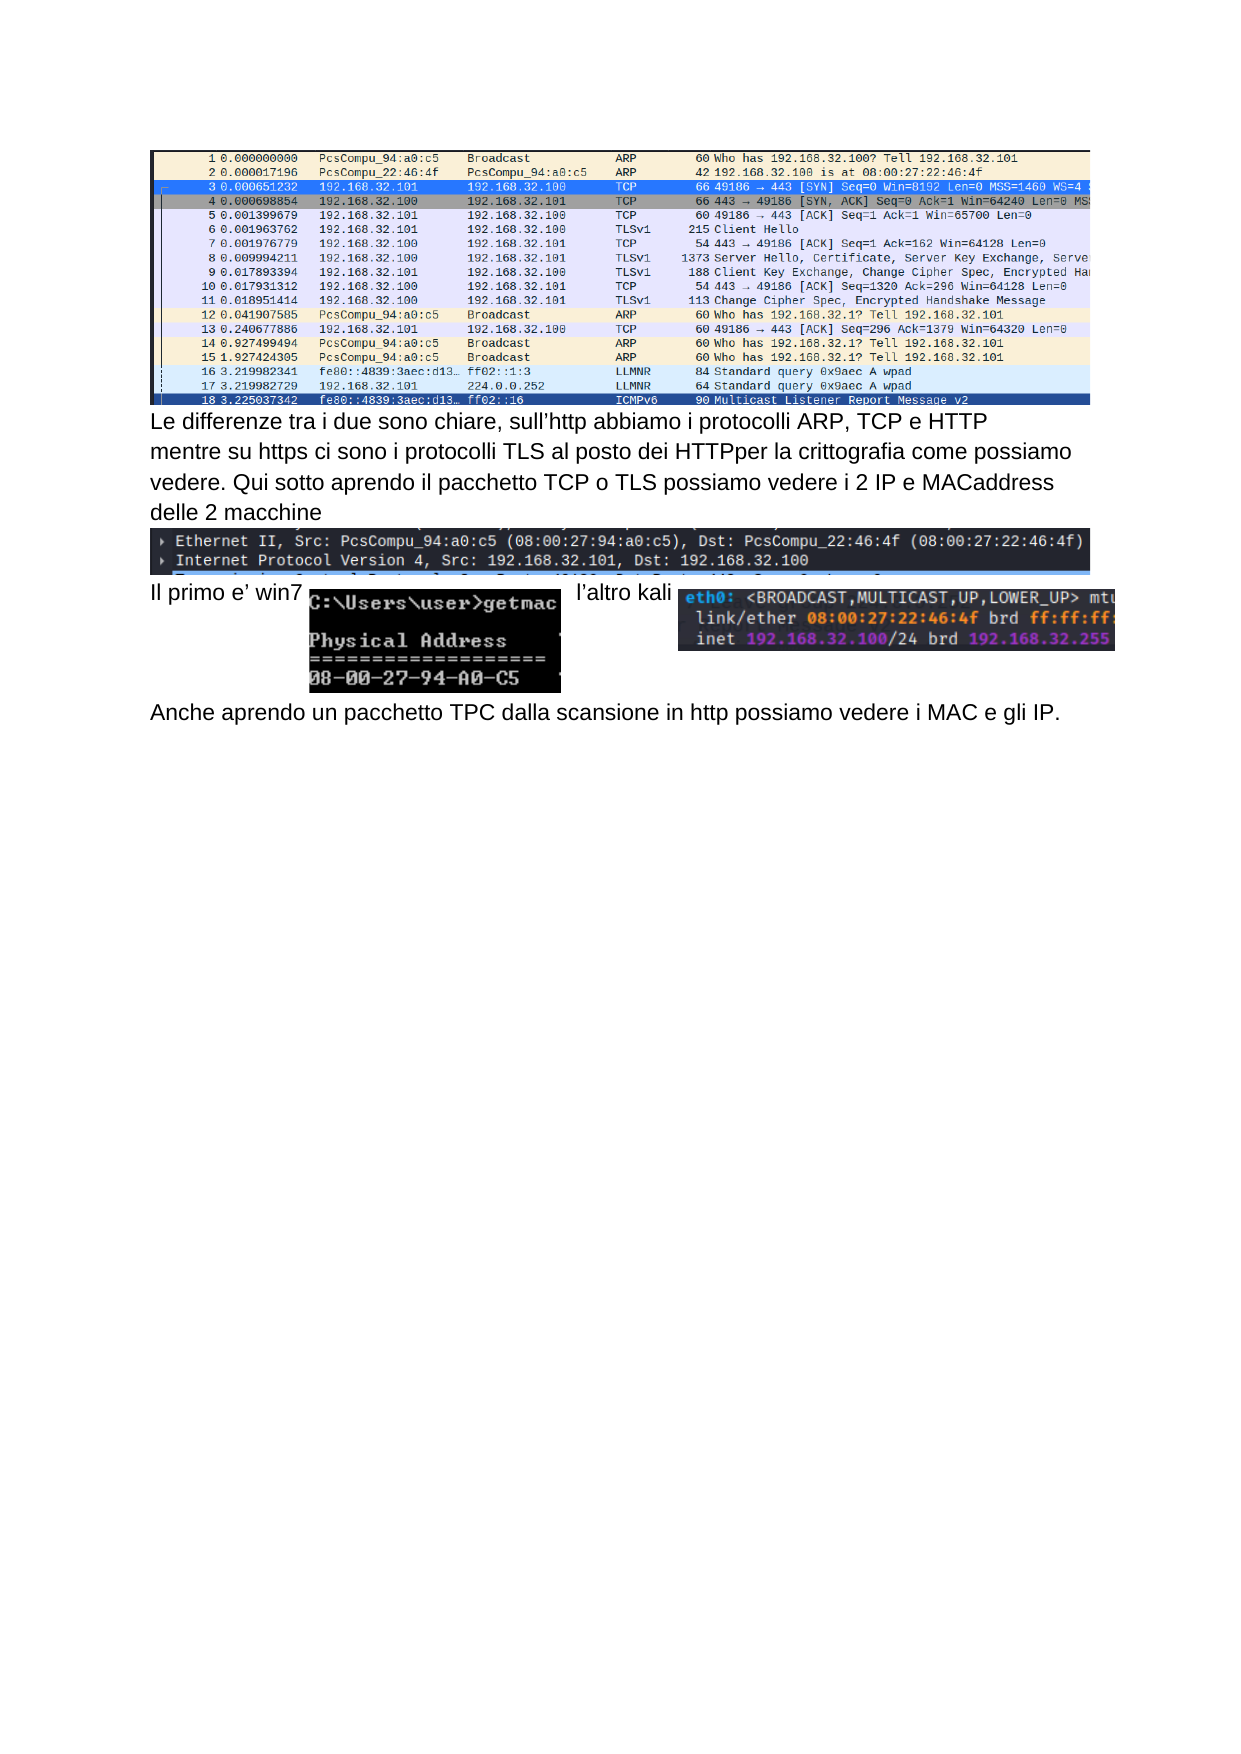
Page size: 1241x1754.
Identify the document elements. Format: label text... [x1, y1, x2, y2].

picture [150, 528, 1091, 575]
text Anche aprendo un pacchetto TPC dalla scansione in http possiamo vedere i MAC e gli IP. [150, 699, 1090, 726]
picture [309, 589, 561, 693]
text Le differenze tra i due sono chiare, sull’http abbiamo i protocolli ARP, TCP e HTTP [150, 408, 1090, 434]
text Il primo e’ win7 l’altro kali [150, 578, 1090, 605]
text mentre su https ci sono i protocolli TLS al posto dei HTTPper la crittografia come possiamo vedere. Qui sotto aprendo il pacchetto TCP o TLS possiamo vedere i 2 IP e MACaddress delle 2 macchine [150, 438, 1090, 525]
picture [150, 150, 1091, 405]
picture [678, 589, 1115, 651]
